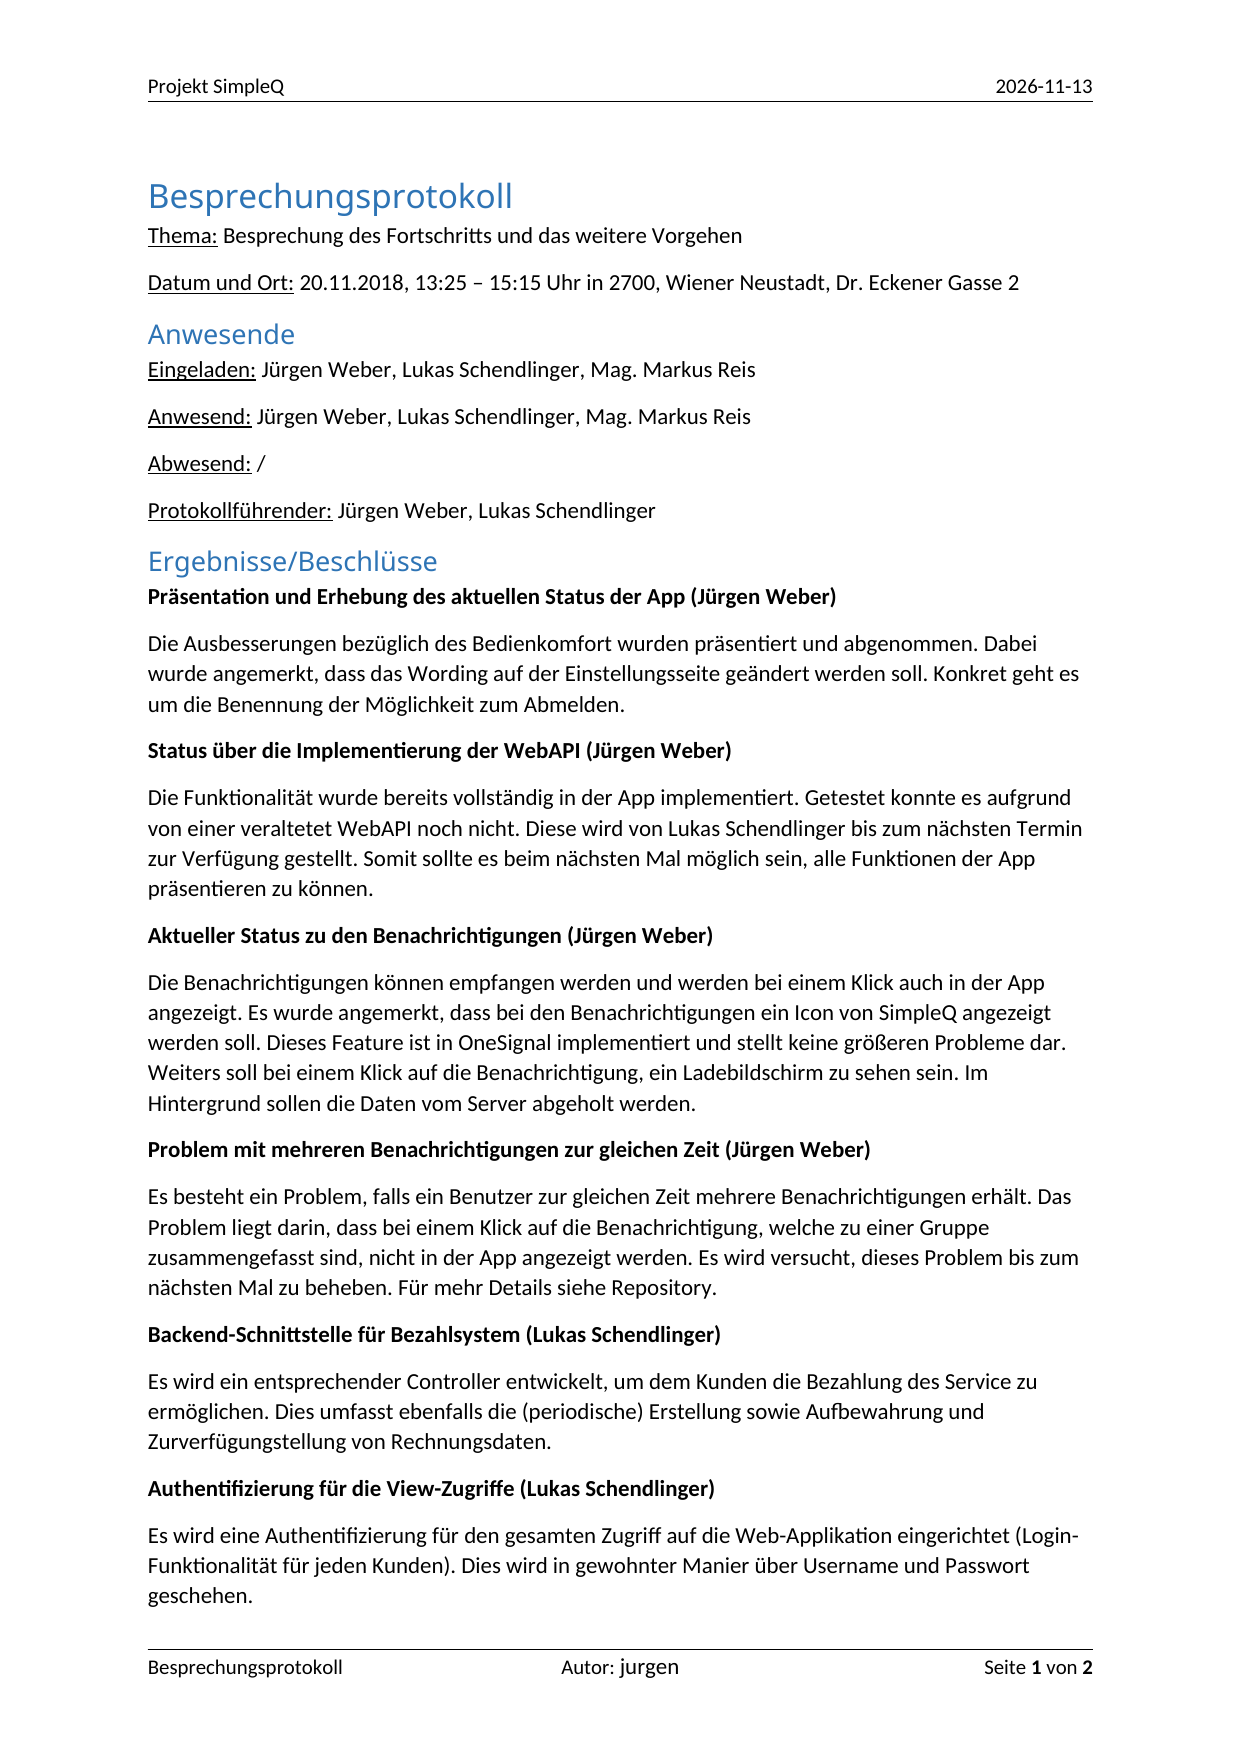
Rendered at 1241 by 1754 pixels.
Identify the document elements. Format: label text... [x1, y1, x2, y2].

text Backend-Schnittstelle für Bezahlsystem (Lukas Schendlinger) [148, 1320, 1093, 1348]
subtitle Besprechungsprotokoll [148, 173, 1093, 218]
text Authentifizierung für die View-Zugriffe (Lukas Schendlinger) [148, 1474, 1093, 1502]
text Die Funktionalität wurde bereits vollständig in der App implementiert. Getestet konnte es aufgrund von einer veraltetet WebAPI noch nicht. Diese wird von Lukas Schendlinger bis zum nächsten Termin zur Verfügung gestellt. Somit sollte es beim nächsten Mal möglich sein, alle Funktionen der App präsentieren zu können. [148, 783, 1093, 902]
text Es wird eine Authentifizierung für den gesamten Zugriff auf die Web-Applikation eingerichtet (Login-Funktionalität für jeden Kunden). Dies wird in gewohnter Manier über Username und Passwort geschehen. [148, 1521, 1093, 1609]
text Aktueller Status zu den Benachrichtigungen (Jürgen Weber) [148, 921, 1093, 949]
text Datum und Ort: 20.11.2018, 13:25 – 15:15 Uhr in 2700, Wiener Neustadt, Dr. Eckener Gasse 2 [148, 268, 1093, 296]
text Die Benachrichtigungen können empfangen werden und werden bei einem Klick auch in der App angezeigt. Es wurde angemerkt, dass bei den Benachrichtigungen ein Icon von SimpleQ angezeigt werden soll. Dieses Feature ist in OneSignal implementiert und stellt keine größeren Probleme dar. Weiters soll bei einem Klick auf die Benachrichtigung, ein Ladebildschirm zu sehen sein. Im Hintergrund sollen die Daten vom Server abgeholt werden. [148, 968, 1093, 1117]
text Problem mit mehreren Benachrichtigungen zur gleichen Zeit (Jürgen Weber) [148, 1136, 1093, 1163]
text Es besteht ein Problem, falls ein Benutzer zur gleichen Zeit mehrere Benachrichtigungen erhält. Das Problem liegt darin, dass bei einem Klick auf die Benachrichtigung, welche zu einer Gruppe zusammengefasst sind, nicht in der App angezeigt werden. Es wird versucht, dieses Problem bis zum nächsten Mal zu beheben. Für mehr Details siehe Repository. [148, 1182, 1093, 1301]
text Abwesend: / [148, 449, 1093, 477]
text Thema: Besprechung des Fortschritts und das weitere Vorgehen [148, 222, 1093, 249]
text Präsentation und Erhebung des aktuellen Status der App (Jürgen Weber) [148, 582, 1093, 610]
text Protokollführender: Jürgen Weber, Lukas Schendlinger [148, 496, 1093, 524]
text Es wird ein entsprechender Controller entwickelt, um dem Kunden die Bezahlung des Service zu ermöglichen. Dies umfasst ebenfalls die (periodische) Erstellung sowie Aufbewahrung und Zurverfügungstellung von Rechnungsdaten. [148, 1367, 1093, 1455]
text Eingeladen: Jürgen Weber, Lukas Schendlinger, Mag. Markus Reis [148, 355, 1093, 383]
subtitle Ergebnisse/Beschlüsse [148, 543, 1093, 579]
text Die Ausbesserungen bezüglich des Bedienkomfort wurden präsentiert und abgenommen. Dabei wurde angemerkt, dass das Wording auf der Einstellungsseite geändert werden soll. Konkret geht es um die Benennung der Möglichkeit zum Abmelden. [148, 629, 1093, 718]
text Status über die Implementierung der WebAPI (Jürgen Weber) [148, 737, 1093, 764]
text Anwesend: Jürgen Weber, Lukas Schendlinger, Mag. Markus Reis [148, 402, 1093, 430]
subtitle Anwesende [148, 315, 1093, 352]
